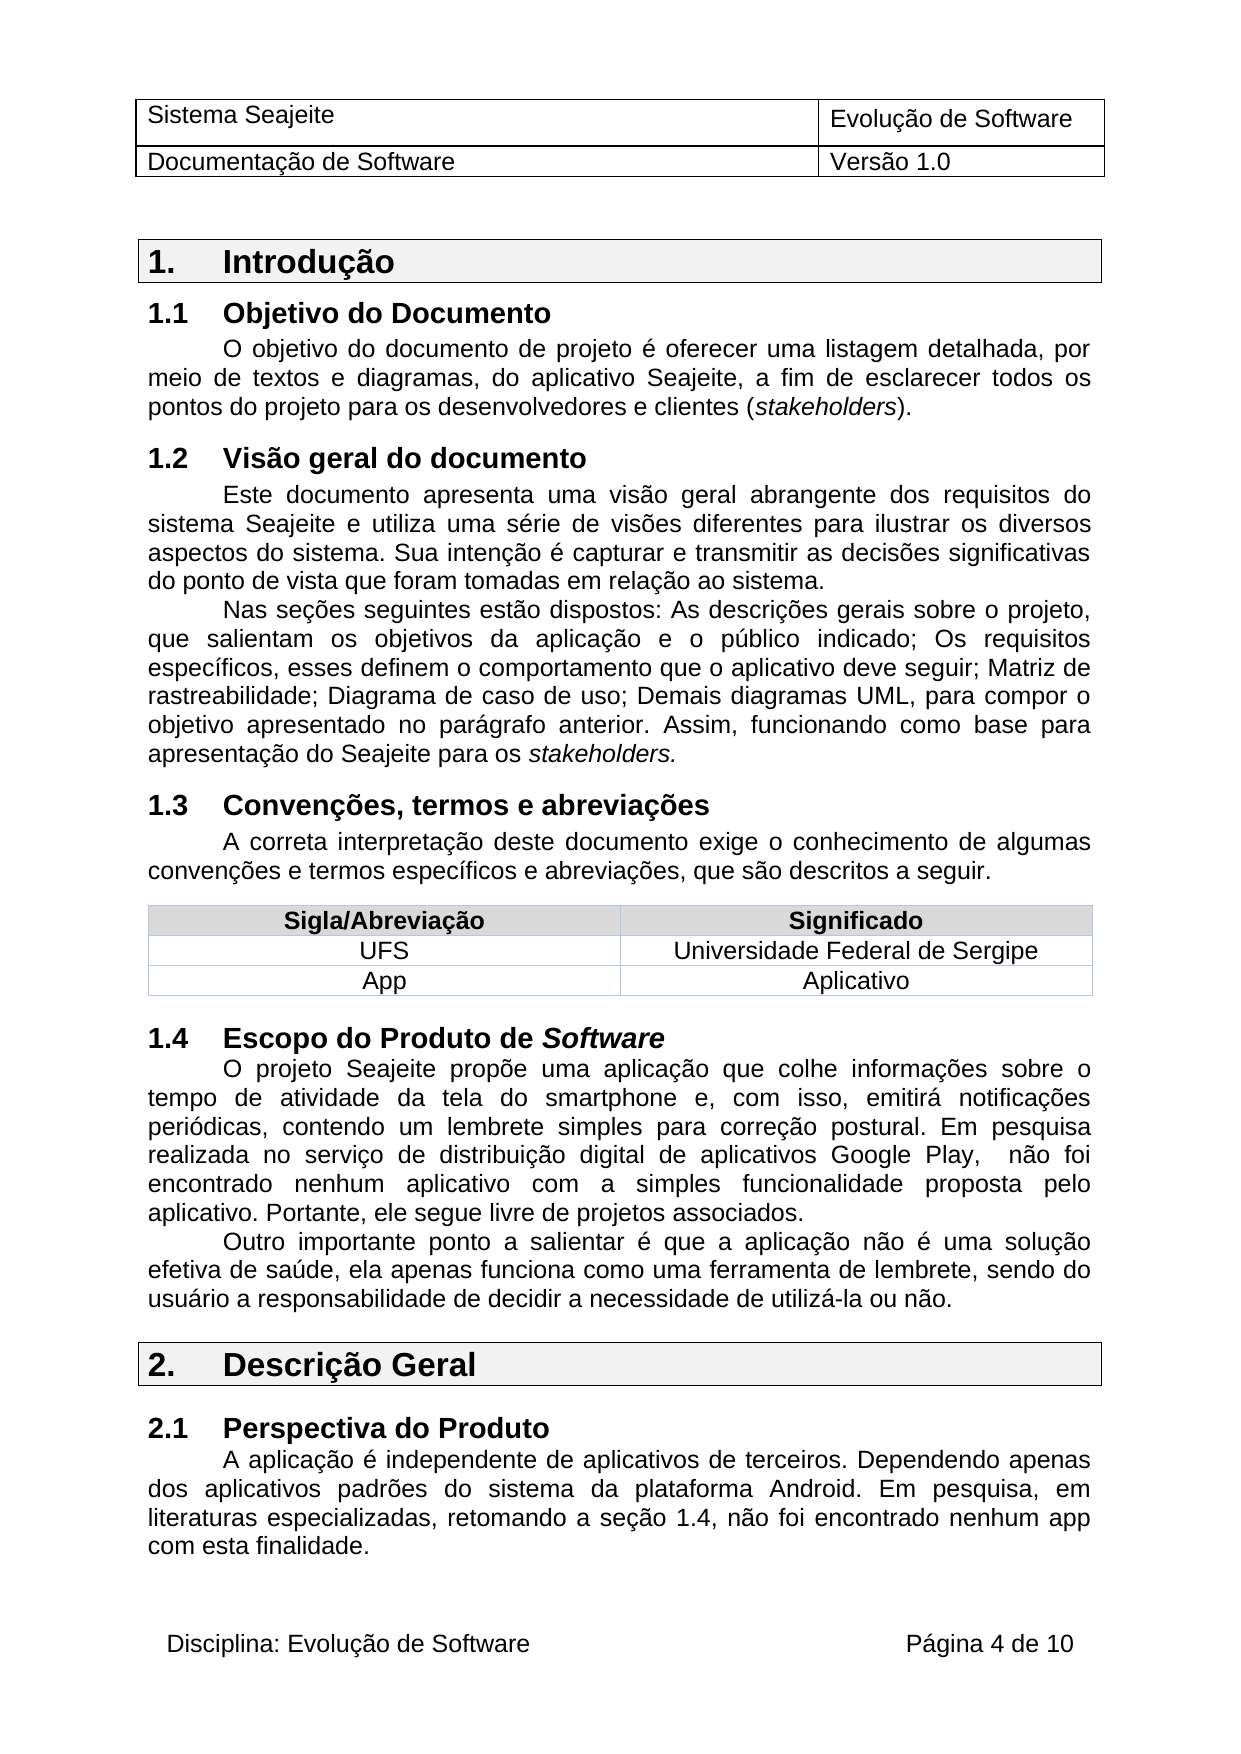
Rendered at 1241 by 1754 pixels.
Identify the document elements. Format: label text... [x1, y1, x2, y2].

table_header Significado [621, 906, 1092, 935]
text Outro importante ponto a salientar é que a aplicação não é uma solução efetiva de saúde, ela apenas funciona como uma ferramenta de lembrete, sendo do usuário a responsabilidade de decidir a necessidade de utilizá-la ou não. [148, 1227, 1092, 1313]
text O projeto Seajeite propõe uma aplicação que colhe informações sobre o tempo de atividade da tela do smartphone e, com isso, emitirá notificações periódicas, contendo um lembrete simples para correção postural. Em pesquisa realizada no serviço de distribuição digital de aplicativos Google Play, não foi encontrado nenhum aplicativo com a simples funcionalidade proposta pelo aplicativo. Portante, ele segue livre de projetos associados. [148, 1054, 1092, 1227]
subtitle Objetivo do Documento [148, 296, 1092, 329]
table_cell Aplicativo [621, 966, 1092, 995]
subtitle Perspectiva do Produto [148, 1411, 1092, 1445]
text Nas seções seguintes estão dispostos: As descrições gerais sobre o projeto, que salientam os objetivos da aplicação e o público indicado; Os requisitos específicos, esses definem o comportamento que o aplicativo deve seguir; Matriz de rastreabilidade; Diagrama de caso de uso; Demais diagramas UML, para compor o objetivo apresentado no parágrafo anterior. Assim, funcionando como base para apresentação do Seajeite para os stakeholders. [148, 595, 1092, 768]
text A correta interpretação deste documento exige o conhecimento de algumas convenções e termos específicos e abreviações, que são descritos a seguir. [148, 827, 1092, 884]
table_cell Universidade Federal de Sergipe [621, 936, 1092, 965]
subtitle Convenções, termos e abreviações [148, 788, 1092, 822]
table_cell App [149, 966, 620, 995]
table_cell UFS [149, 936, 620, 965]
subtitle Escopo do Produto de Software [148, 1021, 1092, 1054]
text O objetivo do documento de projeto é oferecer uma listagem detalhada, por meio de textos e diagramas, do aplicativo Seajeite, a fim de esclarecer todos os pontos do projeto para os desenvolvedores e clientes (stakeholders). [148, 334, 1092, 421]
subtitle Descrição Geral [139, 1343, 1101, 1385]
text Este documento apresenta uma visão geral abrangente dos requisitos do sistema Seajeite e utiliza uma série de visões diferentes para ilustrar os diversos aspectos do sistema. Sua intenção é capturar e transmitir as decisões significativas do ponto de vista que foram tomadas em relação ao sistema. [148, 480, 1092, 595]
subtitle Visão geral do documento [148, 442, 1092, 475]
table_header Sigla/Abreviação [149, 906, 620, 935]
subtitle Introdução [139, 240, 1101, 282]
text A aplicação é independente de aplicativos de terceiros. Dependendo apenas dos aplicativos padrões do sistema da plataforma Android. Em pesquisa, em literaturas especializadas, retomando a seção 1.4, não foi encontrado nenhum app com esta finalidade. [148, 1445, 1092, 1560]
